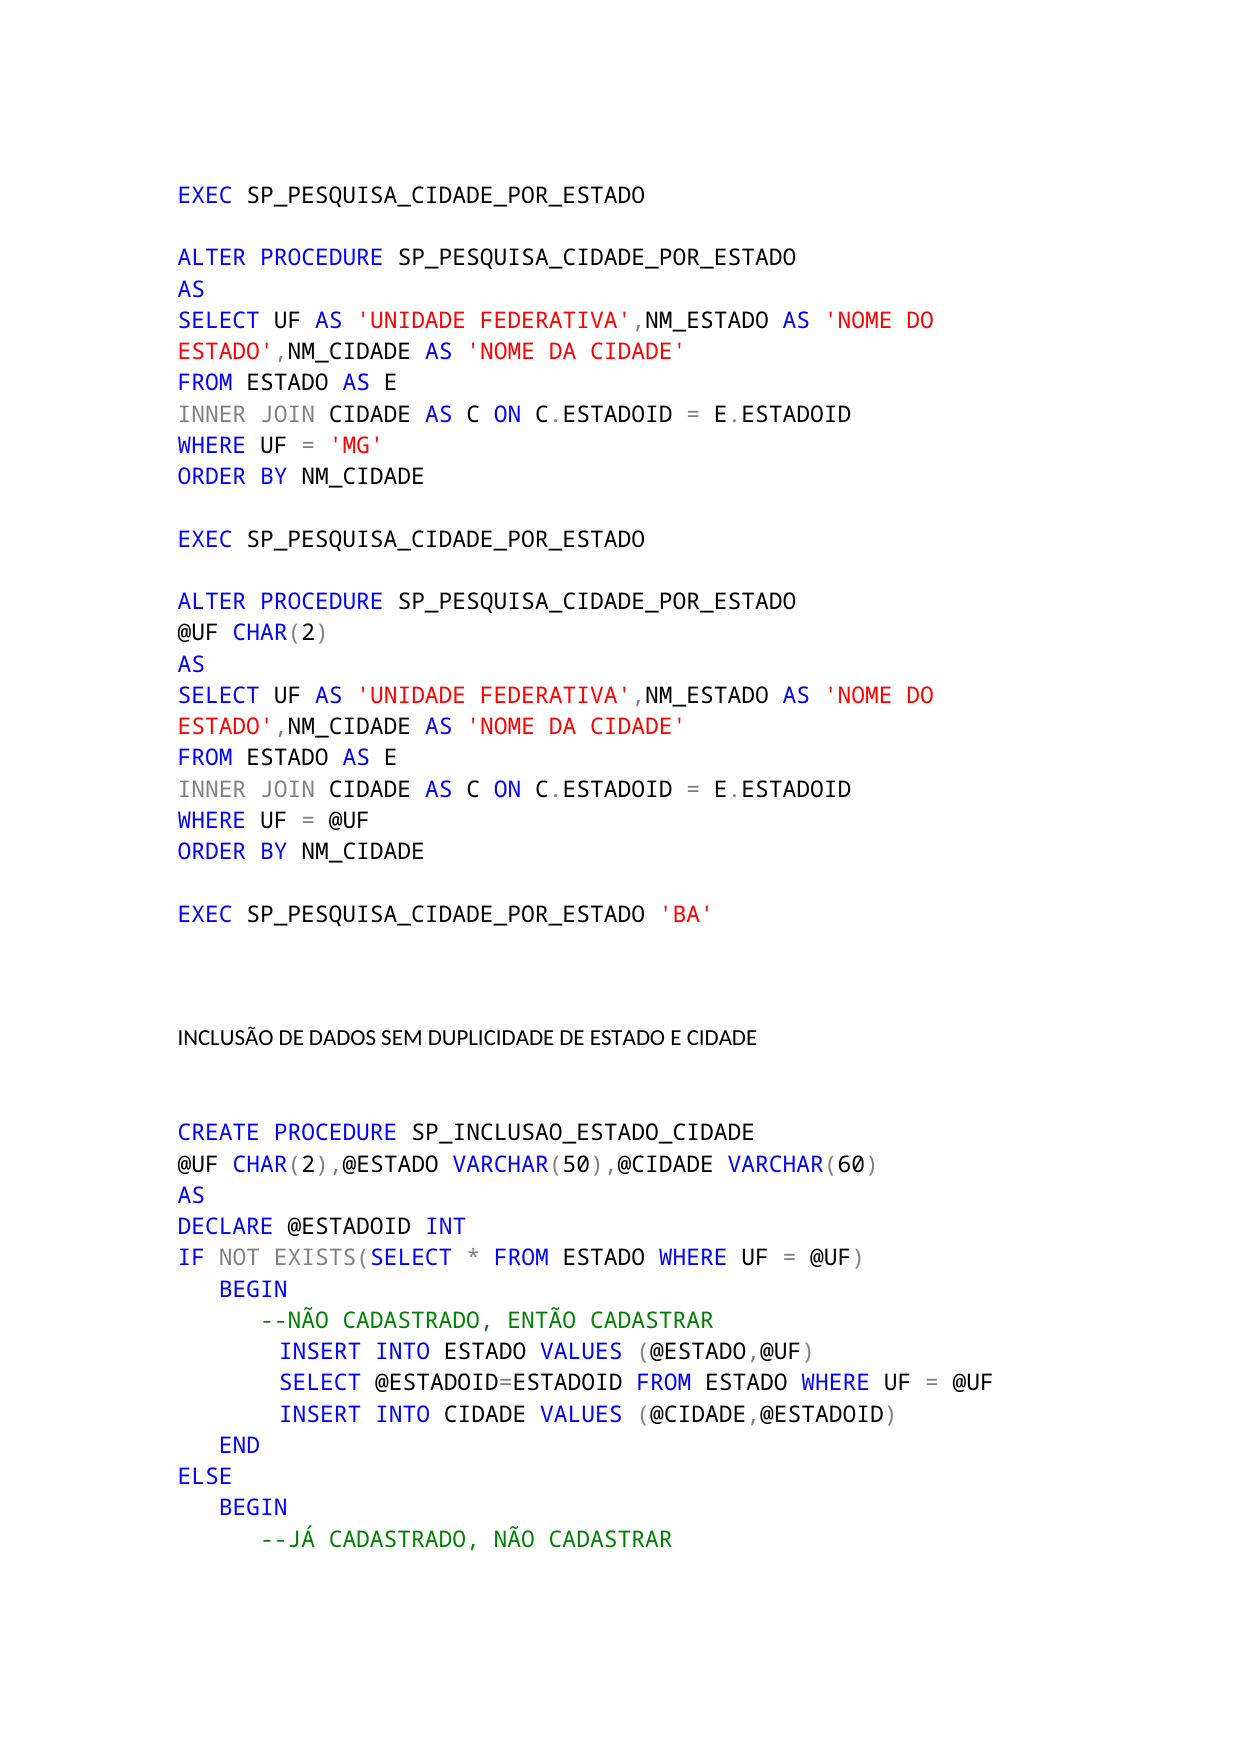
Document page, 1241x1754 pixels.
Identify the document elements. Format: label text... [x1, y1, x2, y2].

text IF NOT EXISTS(SELECT * FROM ESTADO WHERE UF = @UF) [177, 1241, 1063, 1273]
text --NÃO CADASTRADO, ENTÃO CADASTRAR [177, 1304, 1063, 1335]
text CREATE PROCEDURE SP_INCLUSAO_ESTADO_CIDADE [177, 1116, 1063, 1148]
text ALTER PROCEDURE SP_PESQUISA_CIDADE_POR_ESTADO [177, 585, 1063, 616]
text WHERE UF = 'MG' [177, 429, 1063, 460]
text WHERE UF = @UF [177, 804, 1063, 835]
text --JÁ CADASTRADO, NÃO CADASTRAR [177, 1523, 1063, 1554]
text FROM ESTADO AS E [177, 366, 1063, 398]
text EXEC SP_PESQUISA_CIDADE_POR_ESTADO [177, 179, 1063, 210]
text ALTER PROCEDURE SP_PESQUISA_CIDADE_POR_ESTADO [177, 241, 1063, 273]
text AS [177, 1179, 1063, 1210]
text AS [177, 648, 1063, 679]
text AS [177, 273, 1063, 304]
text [177, 304, 1063, 366]
text DECLARE @ESTADOID INT [177, 1210, 1063, 1241]
text ORDER BY NM_CIDADE [177, 460, 1063, 491]
text BEGIN [177, 1273, 1063, 1304]
text BEGIN [177, 1491, 1063, 1523]
text INSERT INTO ESTADO VALUES (@ESTADO,@UF) [177, 1335, 1063, 1366]
text INNER JOIN CIDADE AS C ON C.ESTADOID = E.ESTADOID [177, 773, 1063, 804]
text EXEC SP_PESQUISA_CIDADE_POR_ESTADO [177, 523, 1063, 554]
text EXEC SP_PESQUISA_CIDADE_POR_ESTADO 'BA' [177, 898, 1063, 929]
text INNER JOIN CIDADE AS C ON C.ESTADOID = E.ESTADOID [177, 398, 1063, 429]
text ELSE [177, 1460, 1063, 1491]
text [177, 1366, 1063, 1398]
text FROM ESTADO AS E [177, 741, 1063, 773]
text SELECT UF AS 'UNIDADE FEDERATIVA',NM_ESTADO AS 'NOME DO ESTADO',NM_CIDADE AS 'NOME DA CIDADE' [177, 679, 1063, 741]
text @UF CHAR(2),@ESTADO VARCHAR(50),@CIDADE VARCHAR(60) [177, 1148, 1063, 1179]
text @UF CHAR(2) [177, 616, 1063, 648]
text INCLUSÃO DE DADOS SEM DUPLICIDADE DE ESTADO E CIDADE [177, 1023, 1063, 1051]
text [177, 1398, 1063, 1429]
text ORDER BY NM_CIDADE [177, 835, 1063, 866]
text END [177, 1429, 1063, 1460]
